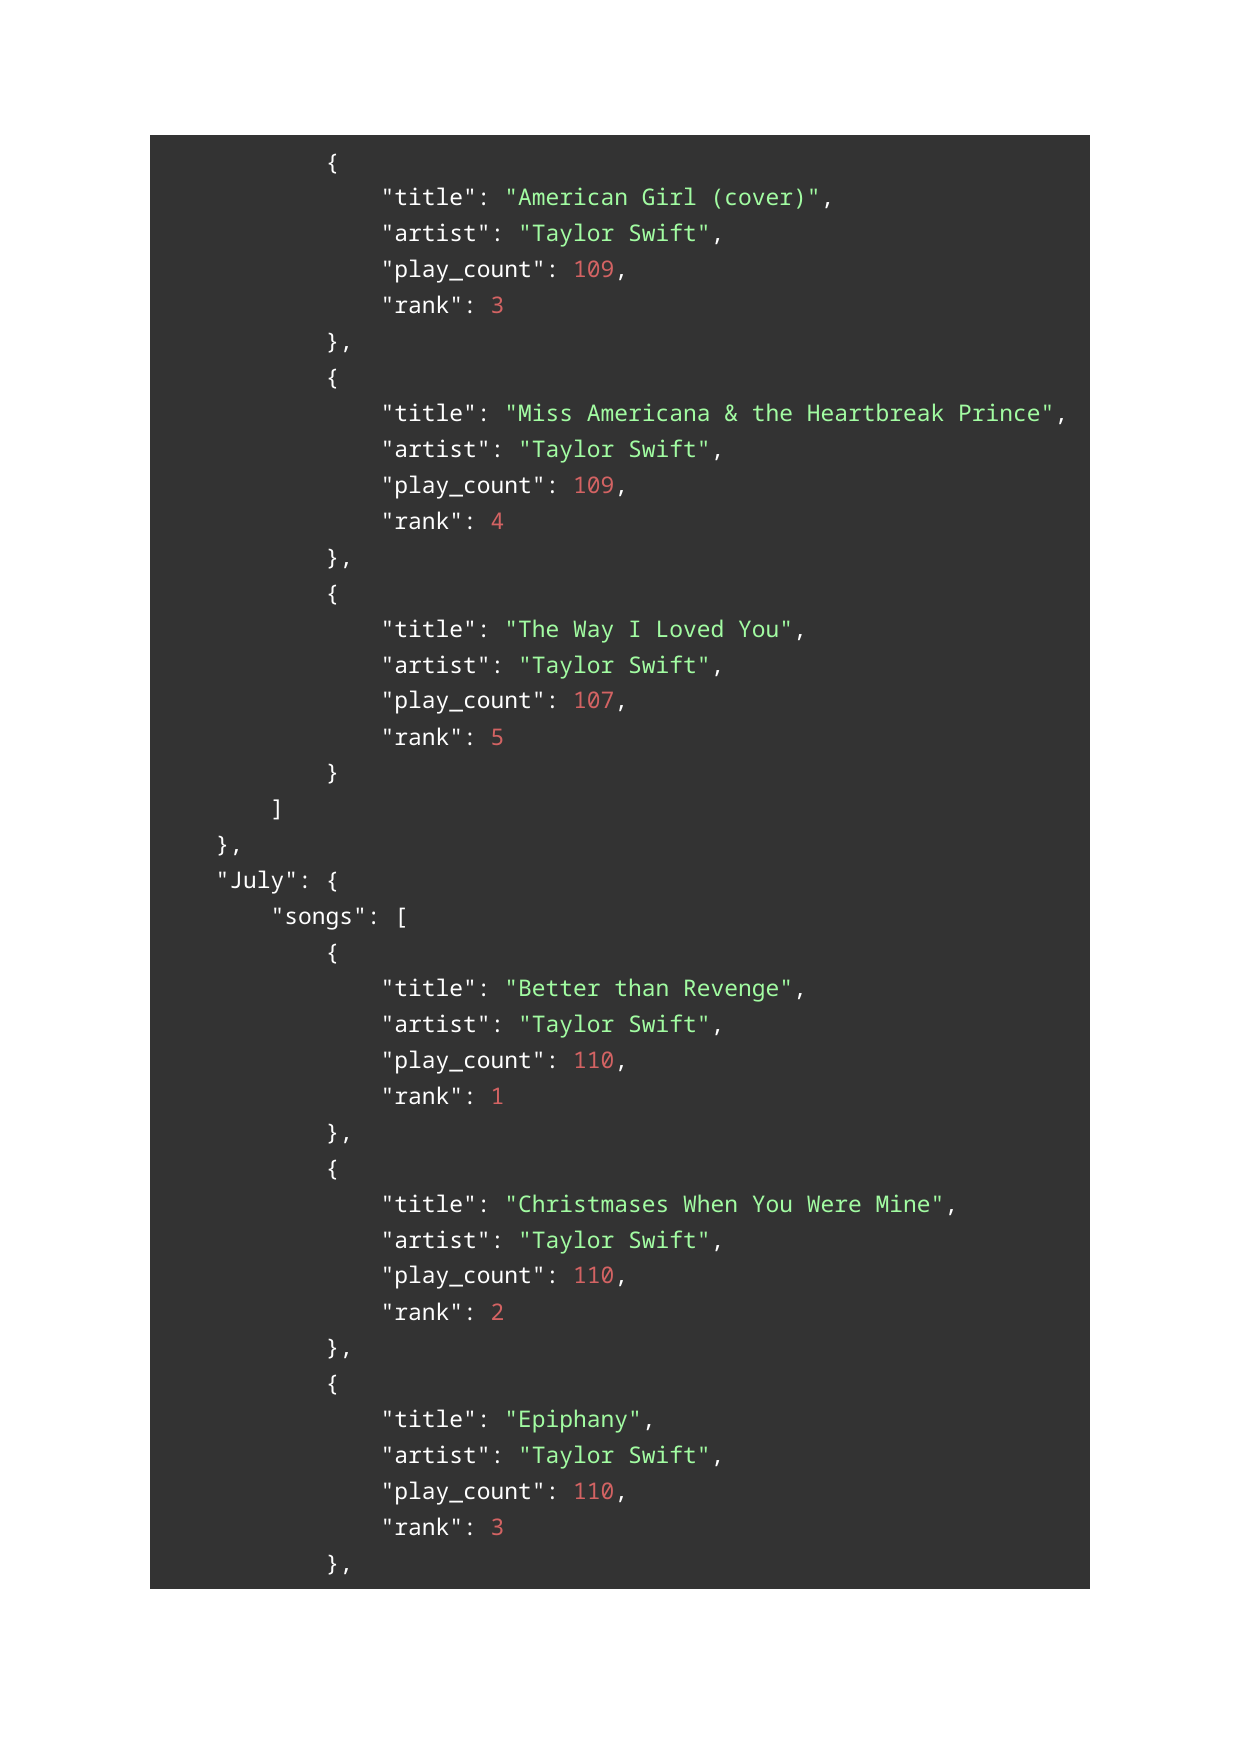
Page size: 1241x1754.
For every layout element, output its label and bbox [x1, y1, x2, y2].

table_header [150, 135, 1090, 1589]
